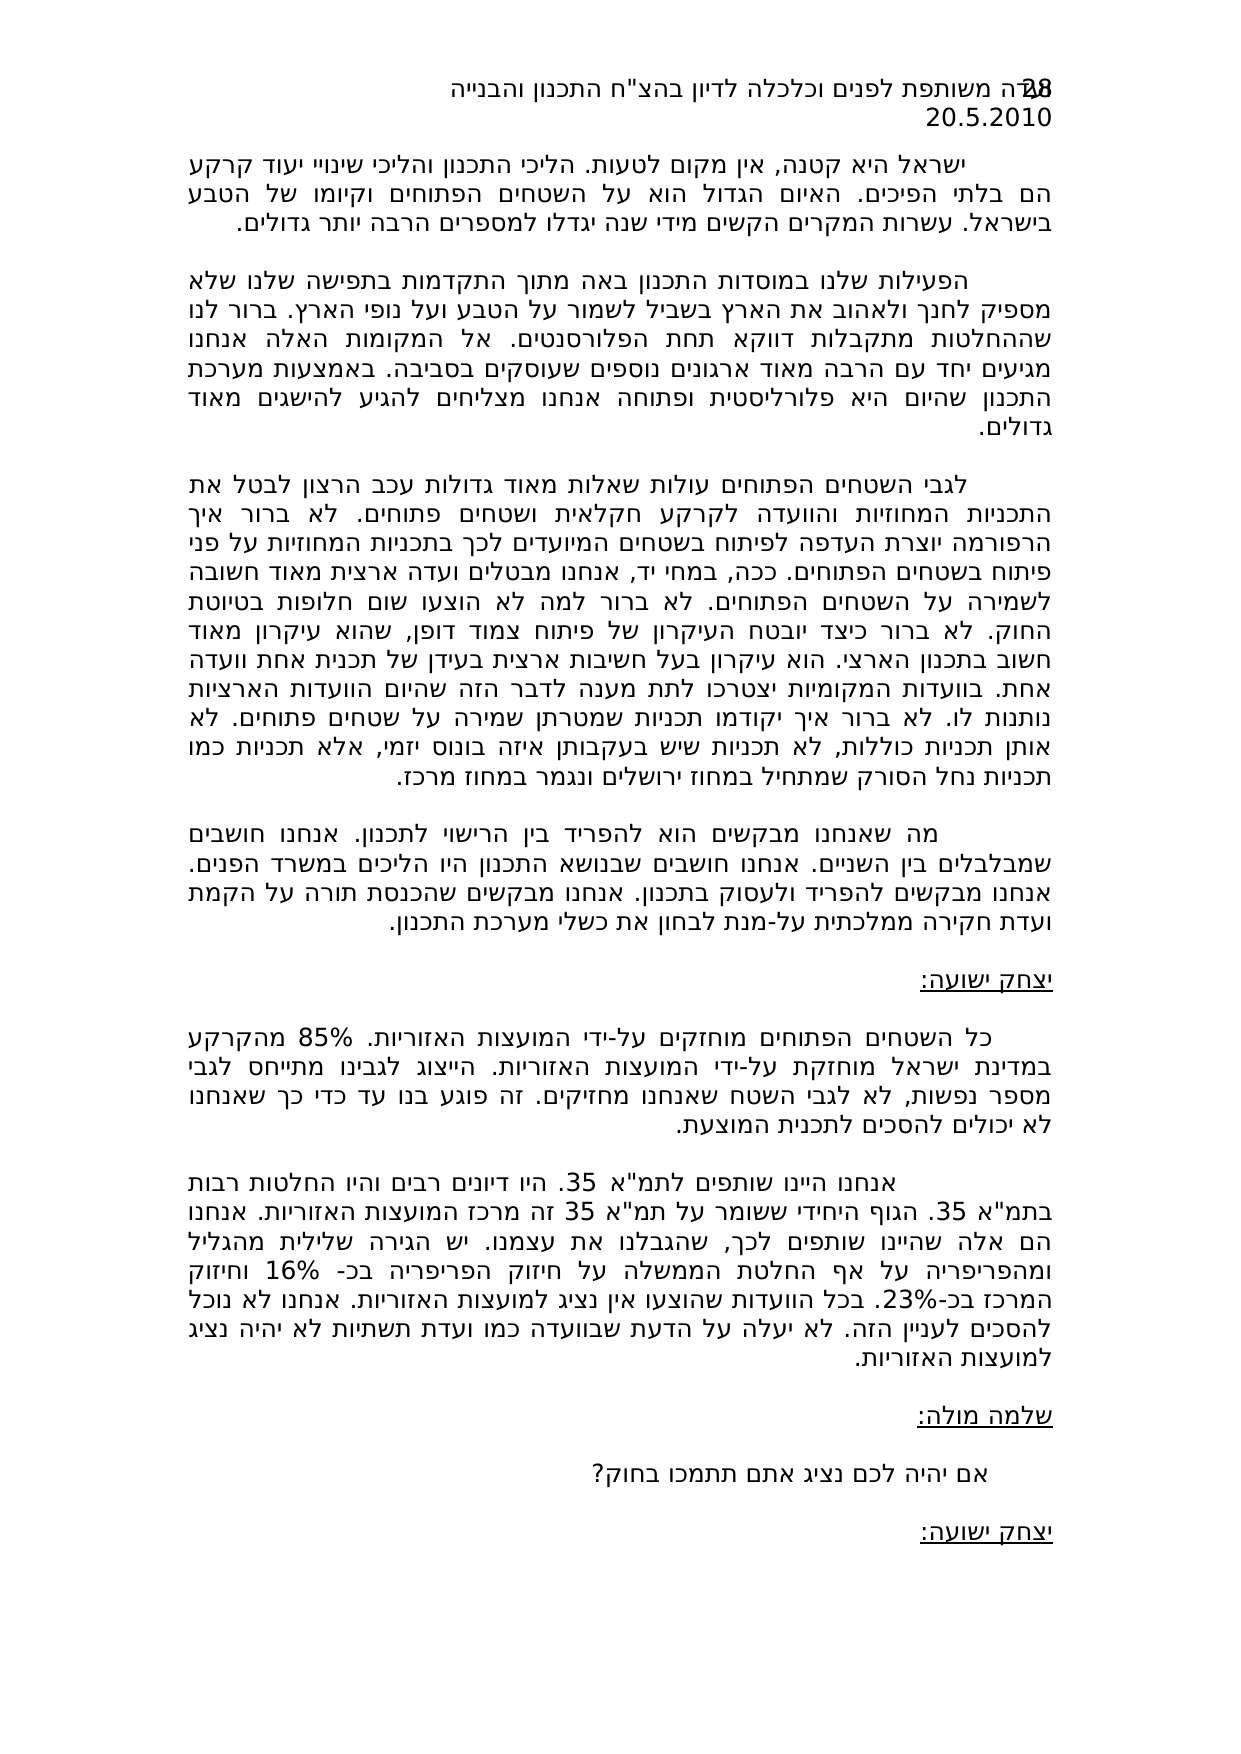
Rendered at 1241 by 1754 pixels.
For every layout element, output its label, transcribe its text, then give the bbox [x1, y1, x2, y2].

text ישראל היא קטנה, אין מקום לטעות. הליכי התכנון והליכי שינויי יעוד קרקע הם בלתי הפיכים. האיום הגדול הוא על השטחים הפתוחים וקיומו של הטבע בישראל. עשרות המקרים הקשים מידי שנה יגדלו למספרים הרבה יותר גדולים. [187, 150, 1053, 237]
text יצחק ישועה: [187, 965, 1053, 994]
text כל השטחים הפתוחים מוחזקים על-ידי המועצות האזוריות. 85% מהקרקע במדינת ישראל מוחזקת על-ידי המועצות האזוריות. הייצוג לגבינו מתייחס לגבי מספר נפשות, לא לגבי השטח שאנחנו מחזיקים. זה פוגע בנו עד כדי כך שאנחנו לא יכולים להסכים לתכנית המוצעת. [187, 1023, 1053, 1139]
text לגבי השטחים הפתוחים עולות שאלות מאוד גדולות עכב הרצון לבטל את התכניות המחוזיות והוועדה לקרקע חקלאית ושטחים פתוחים. לא ברור איך הרפורמה יוצרת העדפה לפיתוח בשטחים המיועדים לכך בתכניות המחוזיות על פני פיתוח בשטחים הפתוחים. ככה, במחי יד, אנחנו מבטלים ועדה ארצית מאוד חשובה לשמירה על השטחים הפתוחים. לא ברור למה לא הוצעו שום חלופות בטיוטת החוק. לא ברור כיצד יובטח העיקרון של פיתוח צמוד דופן, שהוא עיקרון מאוד חשוב בתכנון הארצי. הוא עיקרון בעל חשיבות ארצית בעידן של תכנית אחת וועדה אחת. בוועדות המקומיות יצטרכו לתת מענה לדבר הזה שהיום הוועדות הארציות נותנות לו. לא ברור איך יקודמו תכניות שמטרתן שמירה על שטחים פתוחים. לא אותן תכניות כוללות, לא תכניות שיש בעקבותן איזה בונוס יזמי, אלא תכניות כמו תכניות נחל הסורק שמתחיל במחוז ירושלים ונגמר במחוז מרכז. [187, 470, 1053, 791]
text אנחנו היינו שותפים לתמ"א 35. היו דיונים רבים והיו החלטות רבות בתמ"א 35. הגוף היחידי ששומר על תמ"א 35 זה מרכז המועצות האזוריות. אנחנו הם אלה שהיינו שותפים לכך, שהגבלנו את עצמנו. יש הגירה שלילית מהגליל ומהפריפריה על אף החלטת הממשלה על חיזוק הפריפריה בכ- 16% וחיזוק המרכז בכ-23%. בכל הוועדות שהוצעו אין נציג למועצות האזוריות. אנחנו לא נוכל להסכים לעניין הזה. לא יעלה על הדעת שבוועדה כמו ועדת תשתיות לא יהיה נציג למועצות האזוריות. [187, 1168, 1053, 1372]
text שלמה מולה: [187, 1401, 1053, 1430]
text הפעילות שלנו במוסדות התכנון באה מתוך התקדמות בתפישה שלנו שלא מספיק לחנך ולאהוב את הארץ בשביל לשמור על הטבע ועל נופי הארץ. ברור לנו שההחלטות מתקבלות דווקא תחת הפלורסנטים. אל המקומות האלה אנחנו מגיעים יחד עם הרבה מאוד ארגונים נוספים שעוסקים בסביבה. באמצעות מערכת התכנון שהיום היא פלורליסטית ופתוחה אנחנו מצליחים להגיע להישגים מאוד גדולים. [187, 266, 1053, 441]
text מה שאנחנו מבקשים הוא להפריד בין הרישוי לתכנון. אנחנו חושבים שמבלבלים בין השניים. אנחנו חושבים שבנושא התכנון היו הליכים במשרד הפנים. אנחנו מבקשים להפריד ולעסוק בתכנון. אנחנו מבקשים שהכנסת תורה על הקמת ועדת חקירה ממלכתית על-מנת לבחון את כשלי מערכת התכנון. [187, 819, 1053, 936]
text אם יהיה לכם נציג אתם תתמכו בחוק? [187, 1459, 1053, 1488]
text יצחק ישועה: [187, 1517, 1053, 1546]
